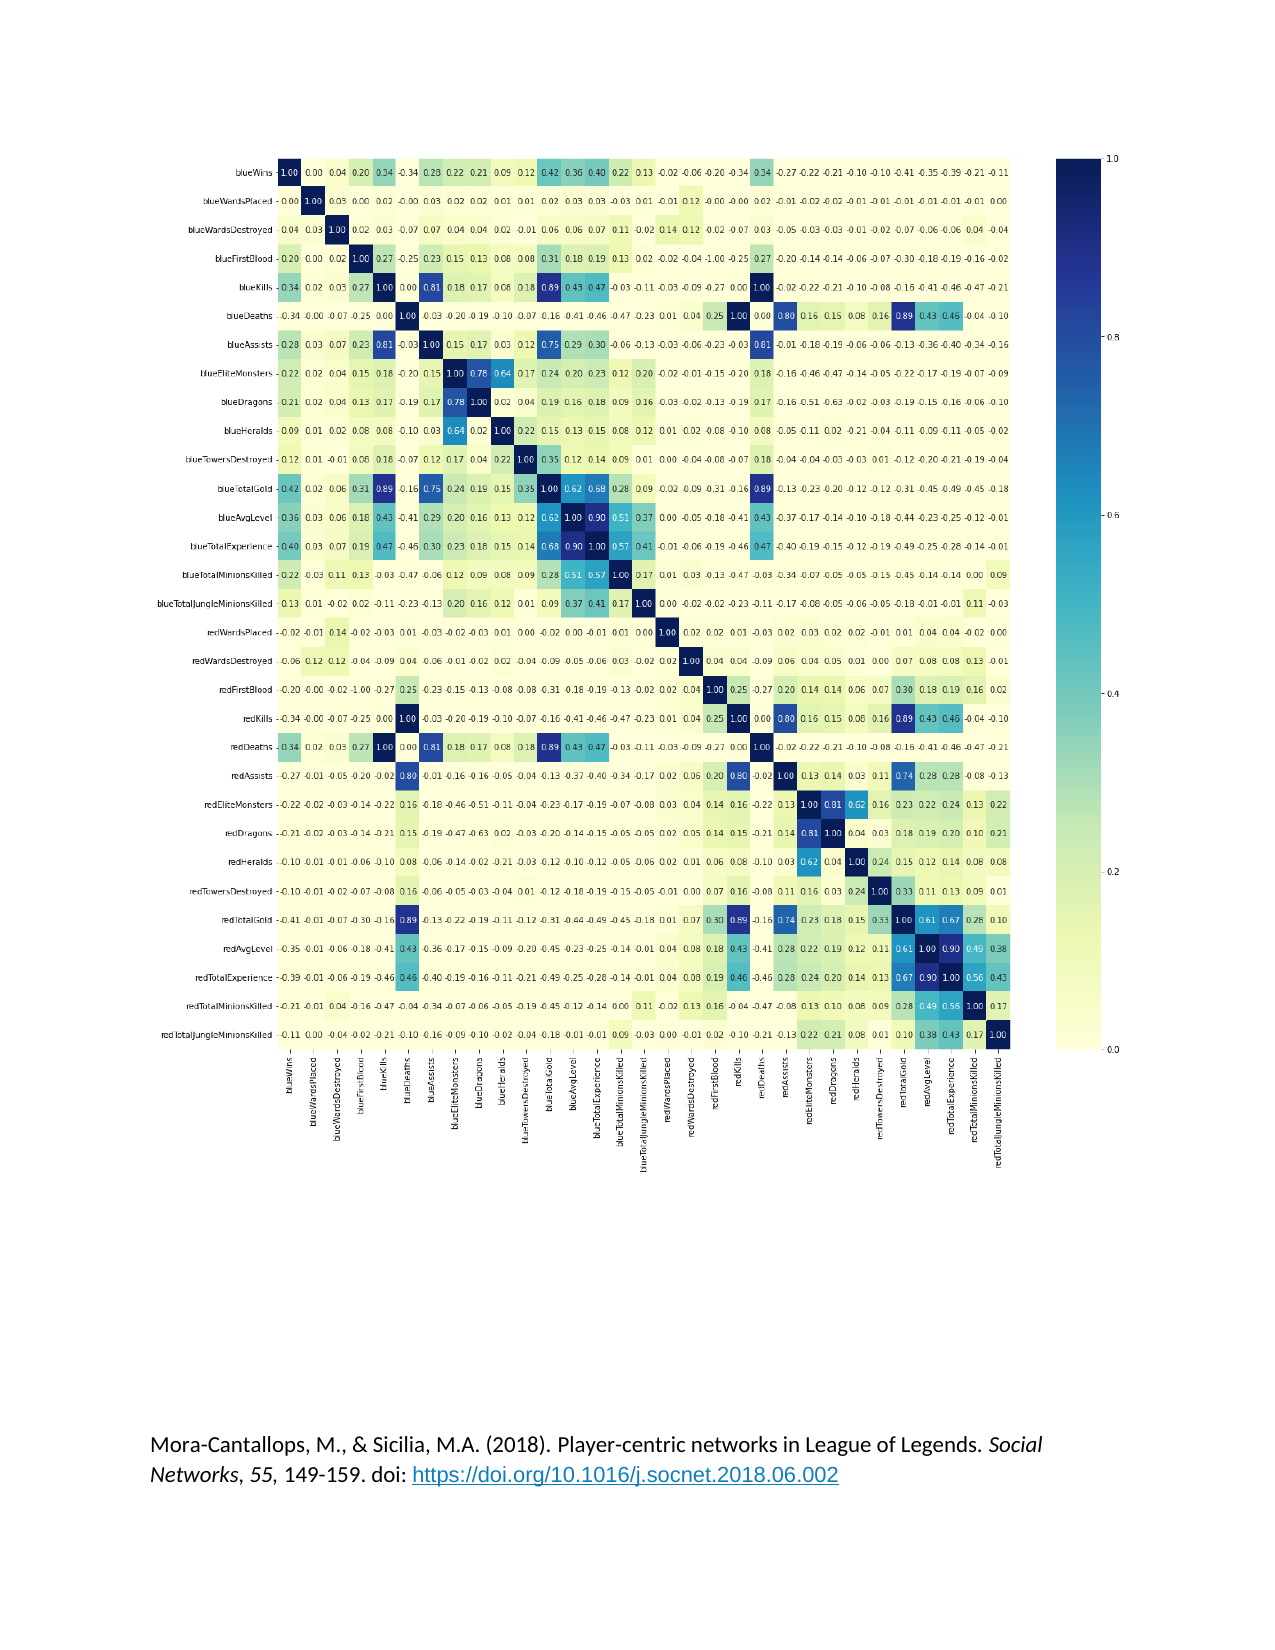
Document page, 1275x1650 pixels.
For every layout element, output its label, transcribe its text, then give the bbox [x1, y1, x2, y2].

text Mora-Cantallops, M., & Sicilia, M.A. (2018). Player-centric networks in League of Legends. Social Networks, 55, 149-159. doi: https://doi.org/10.1016/j.socnet.2018.06.002 [150, 1430, 1125, 1488]
picture [150, 150, 1124, 1177]
